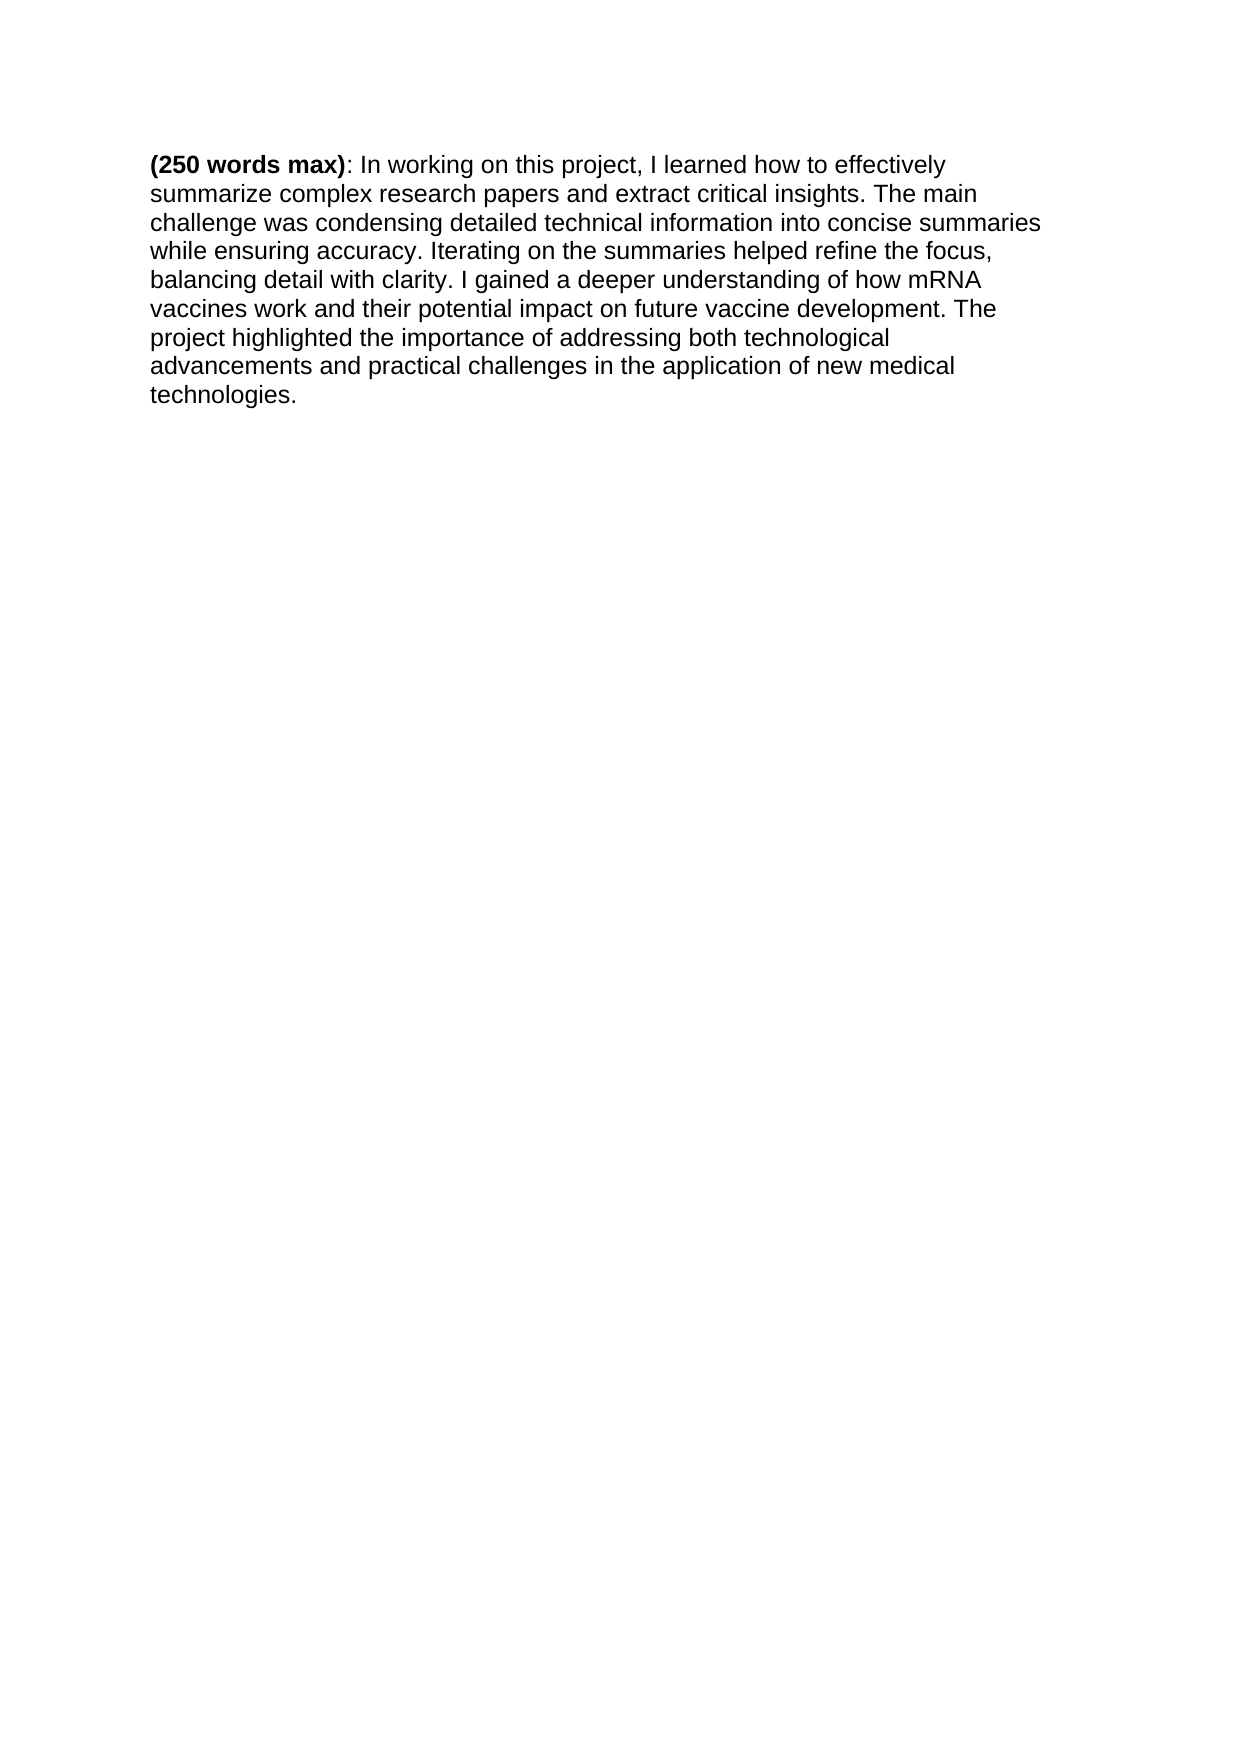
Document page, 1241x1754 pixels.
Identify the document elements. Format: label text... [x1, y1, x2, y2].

text (250 words max): In working on this project, I learned how to effectively summarize complex research papers and extract critical insights. The main challenge was condensing detailed technical information into concise summaries while ensuring accuracy. Iterating on the summaries helped refine the focus, balancing detail with clarity. I gained a deeper understanding of how mRNA vaccines work and their potential impact on future vaccine development. The project highlighted the importance of addressing both technological advancements and practical challenges in the application of new medical technologies. [150, 150, 1059, 409]
